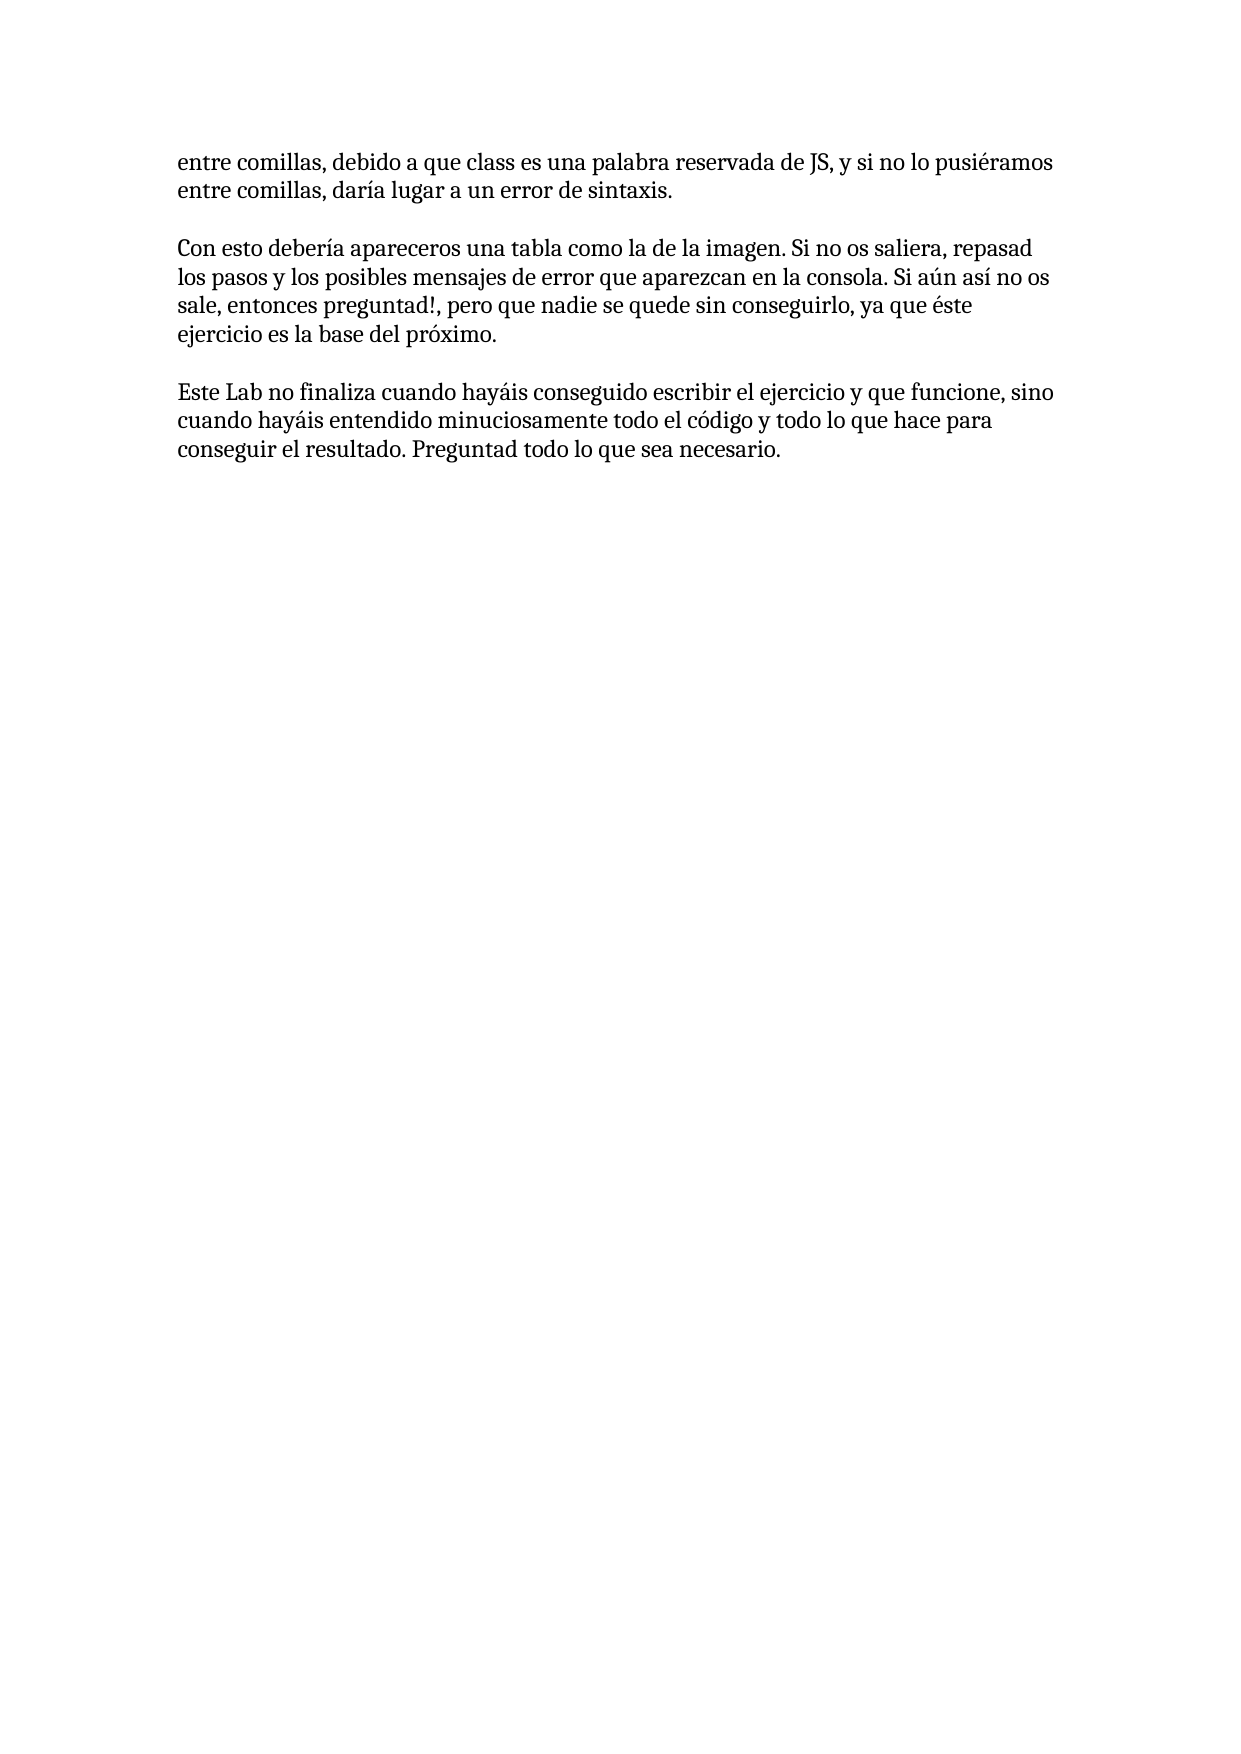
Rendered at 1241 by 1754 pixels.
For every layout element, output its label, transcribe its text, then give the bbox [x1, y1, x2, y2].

text Este Lab no finaliza cuando hayáis conseguido escribir el ejercicio y que funcione, sino cuando hayáis entendido minuciosamente todo el código y todo lo que hace para conseguir el resultado. Preguntad todo lo que sea necesario. [177, 378, 1063, 464]
text Con esto debería apareceros una tabla como la de la imagen. Si no os saliera, repasad los pasos y los posibles mensajes de error que aparezcan en la consola. Si aún así no os sale, entonces preguntad!, pero que nadie se quede sin conseguirlo, ya que éste ejercicio es la base del próximo. [177, 234, 1063, 349]
